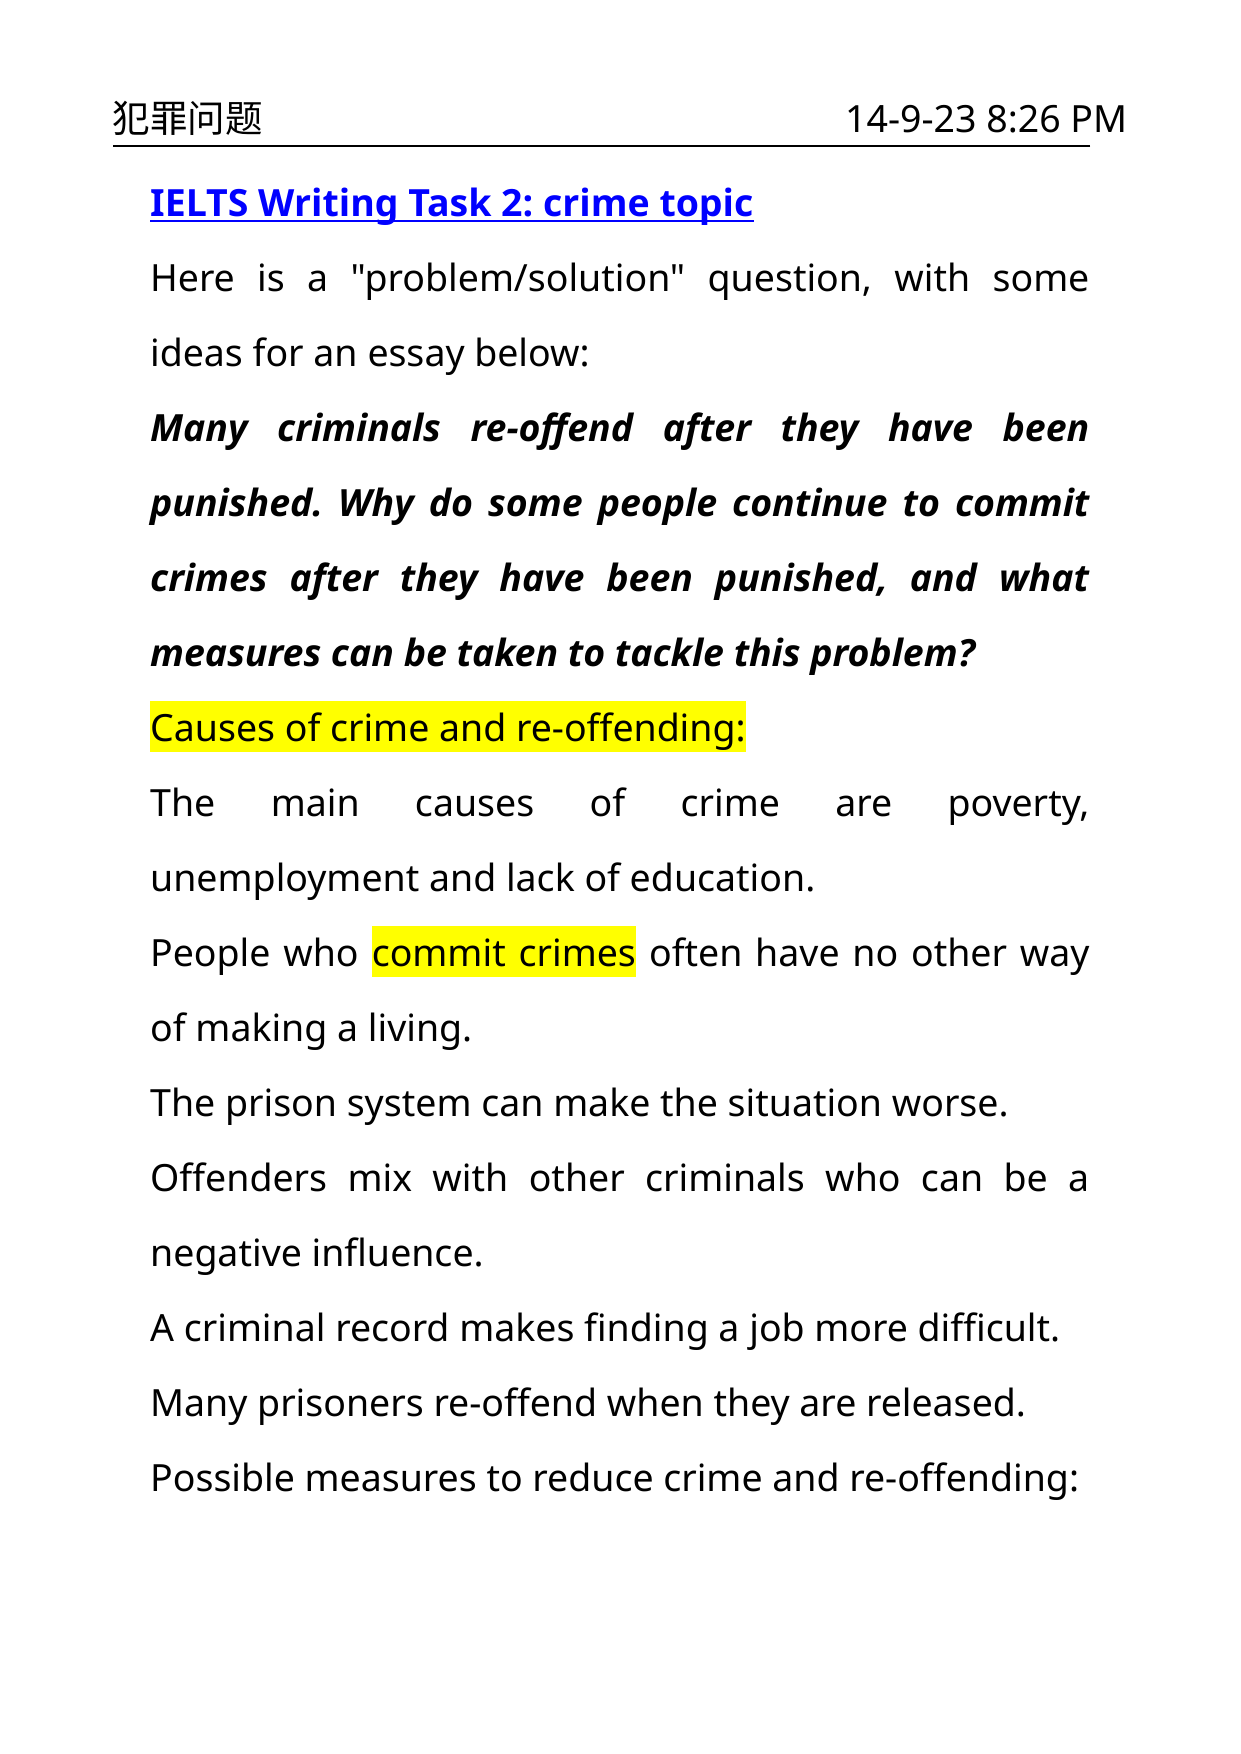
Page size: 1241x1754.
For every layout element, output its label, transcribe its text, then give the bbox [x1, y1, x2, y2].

text Causes of crime and re-offending: [150, 689, 1090, 764]
text Here is a "problem/solution" question, with some ideas for an essay below: [150, 239, 1090, 389]
text A criminal record makes finding a job more difficult. [150, 1289, 1090, 1364]
text People who commit crimes often have no other way of making a living. [150, 914, 1090, 1064]
text IELTS Writing Task 2: crime topic [150, 164, 1090, 239]
text Offenders mix with other criminals who can be a negative influence. [150, 1139, 1090, 1289]
text Possible measures to reduce crime and re-offending: [150, 1439, 1090, 1514]
text The prison system can make the situation worse. [150, 1064, 1090, 1139]
text Many criminals re-offend after they have been punished. Why do some people continue to commit crimes after they have been punished, and what measures can be taken to tackle this problem? [150, 389, 1090, 689]
text The main causes of crime are poverty, unemployment and lack of education. [150, 764, 1090, 914]
text Many prisoners re-offend when they are released. [150, 1364, 1090, 1439]
